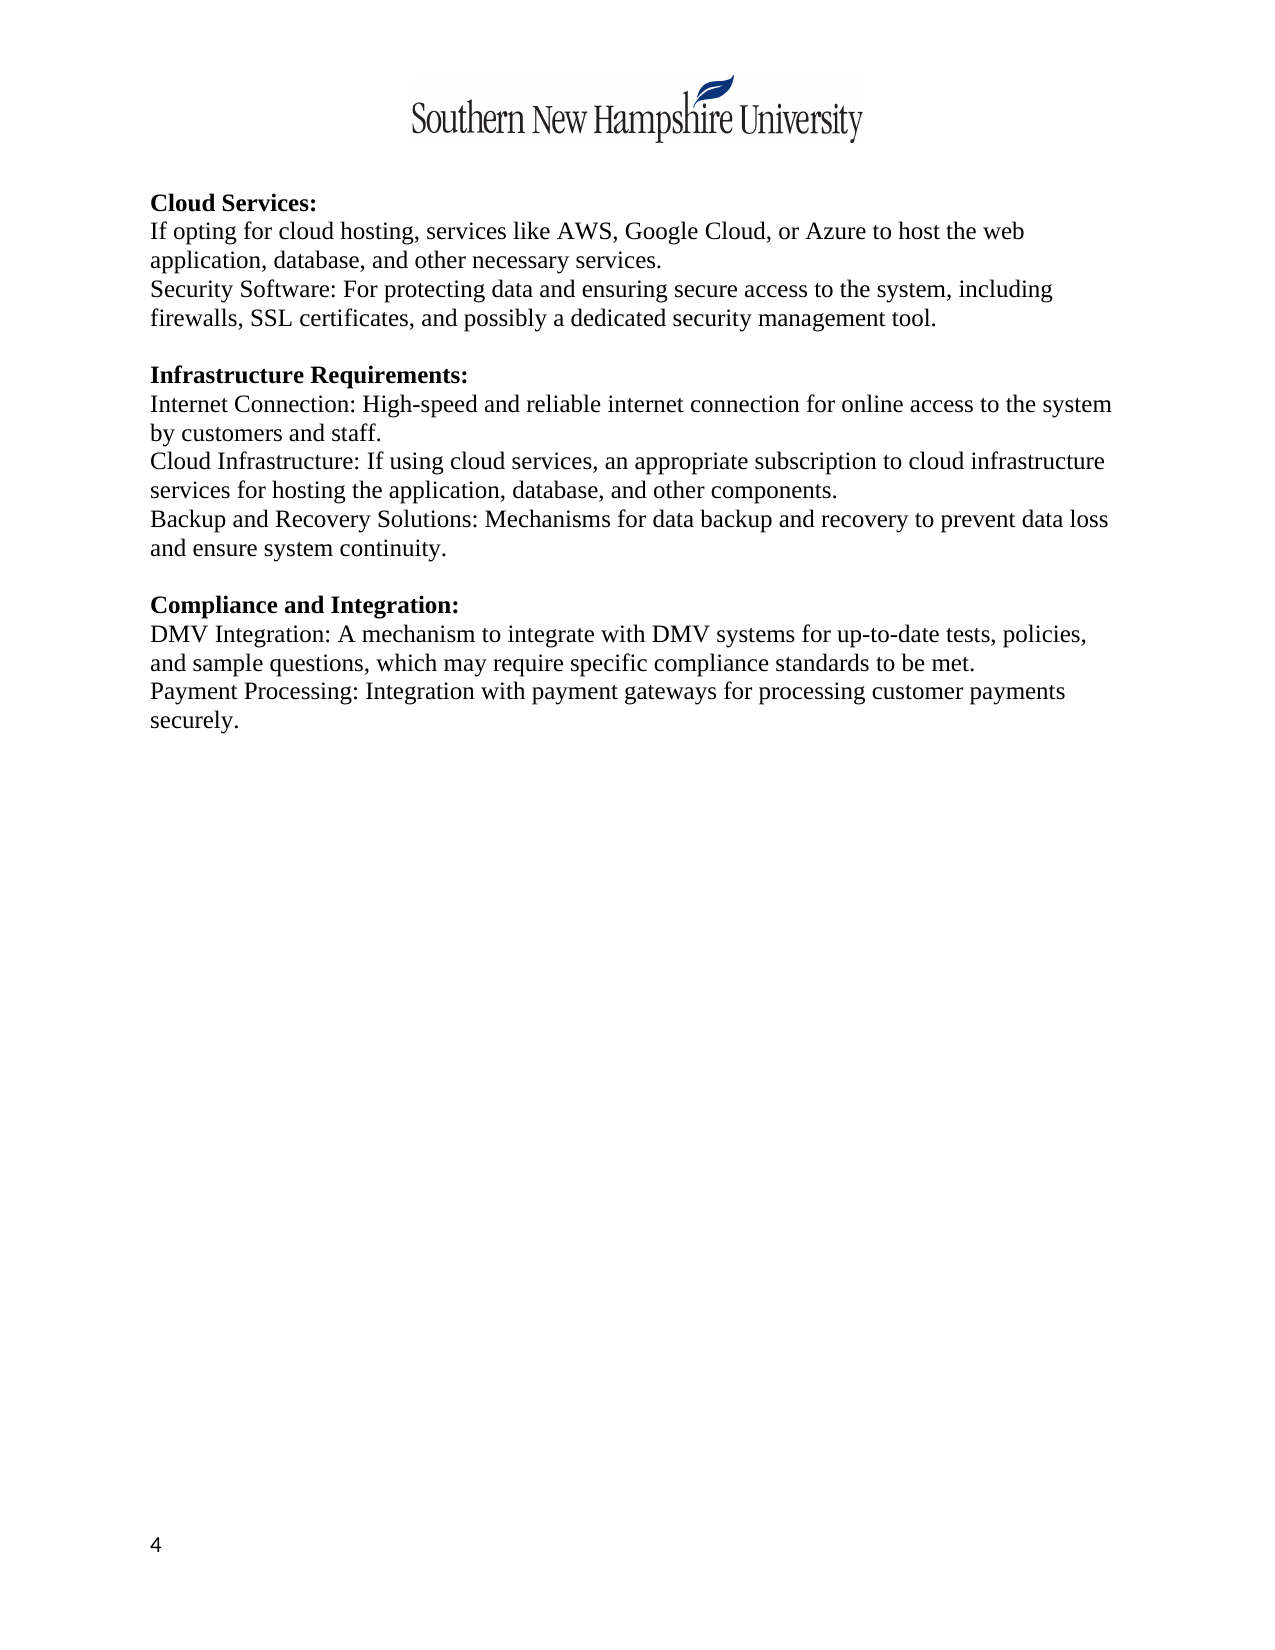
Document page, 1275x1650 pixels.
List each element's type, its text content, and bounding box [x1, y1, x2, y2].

text Security Software: For protecting data and ensuring secure access to the system, including firewalls, SSL certificates, and possibly a dedicated security management tool. [150, 274, 1125, 331]
text Cloud Infrastructure: If using cloud services, an appropriate subscription to cloud infrastructure services for hosting the application, database, and other components. [150, 446, 1125, 504]
text Backup and Recovery Solutions: Mechanisms for data backup and recovery to prevent data loss and ensure system continuity. [150, 504, 1125, 561]
text DMV Integration: A mechanism to integrate with DMV systems for up-to-date tests, policies, and sample questions, which may require specific compliance standards to be met. [150, 619, 1125, 676]
text Payment Processing: Integration with payment gateways for processing customer payments securely. [150, 676, 1125, 734]
text If opting for cloud hosting, services like AWS, Google Cloud, or Azure to host the web application, database, and other necessary services. [150, 216, 1125, 274]
text Compliance and Integration: [150, 590, 1125, 619]
text Infrastructure Requirements: [150, 360, 1125, 389]
text Internet Connection: High-speed and reliable internet connection for online access to the system by customers and staff. [150, 389, 1125, 446]
text Cloud Services: [150, 188, 1125, 216]
picture [412, 75, 863, 143]
